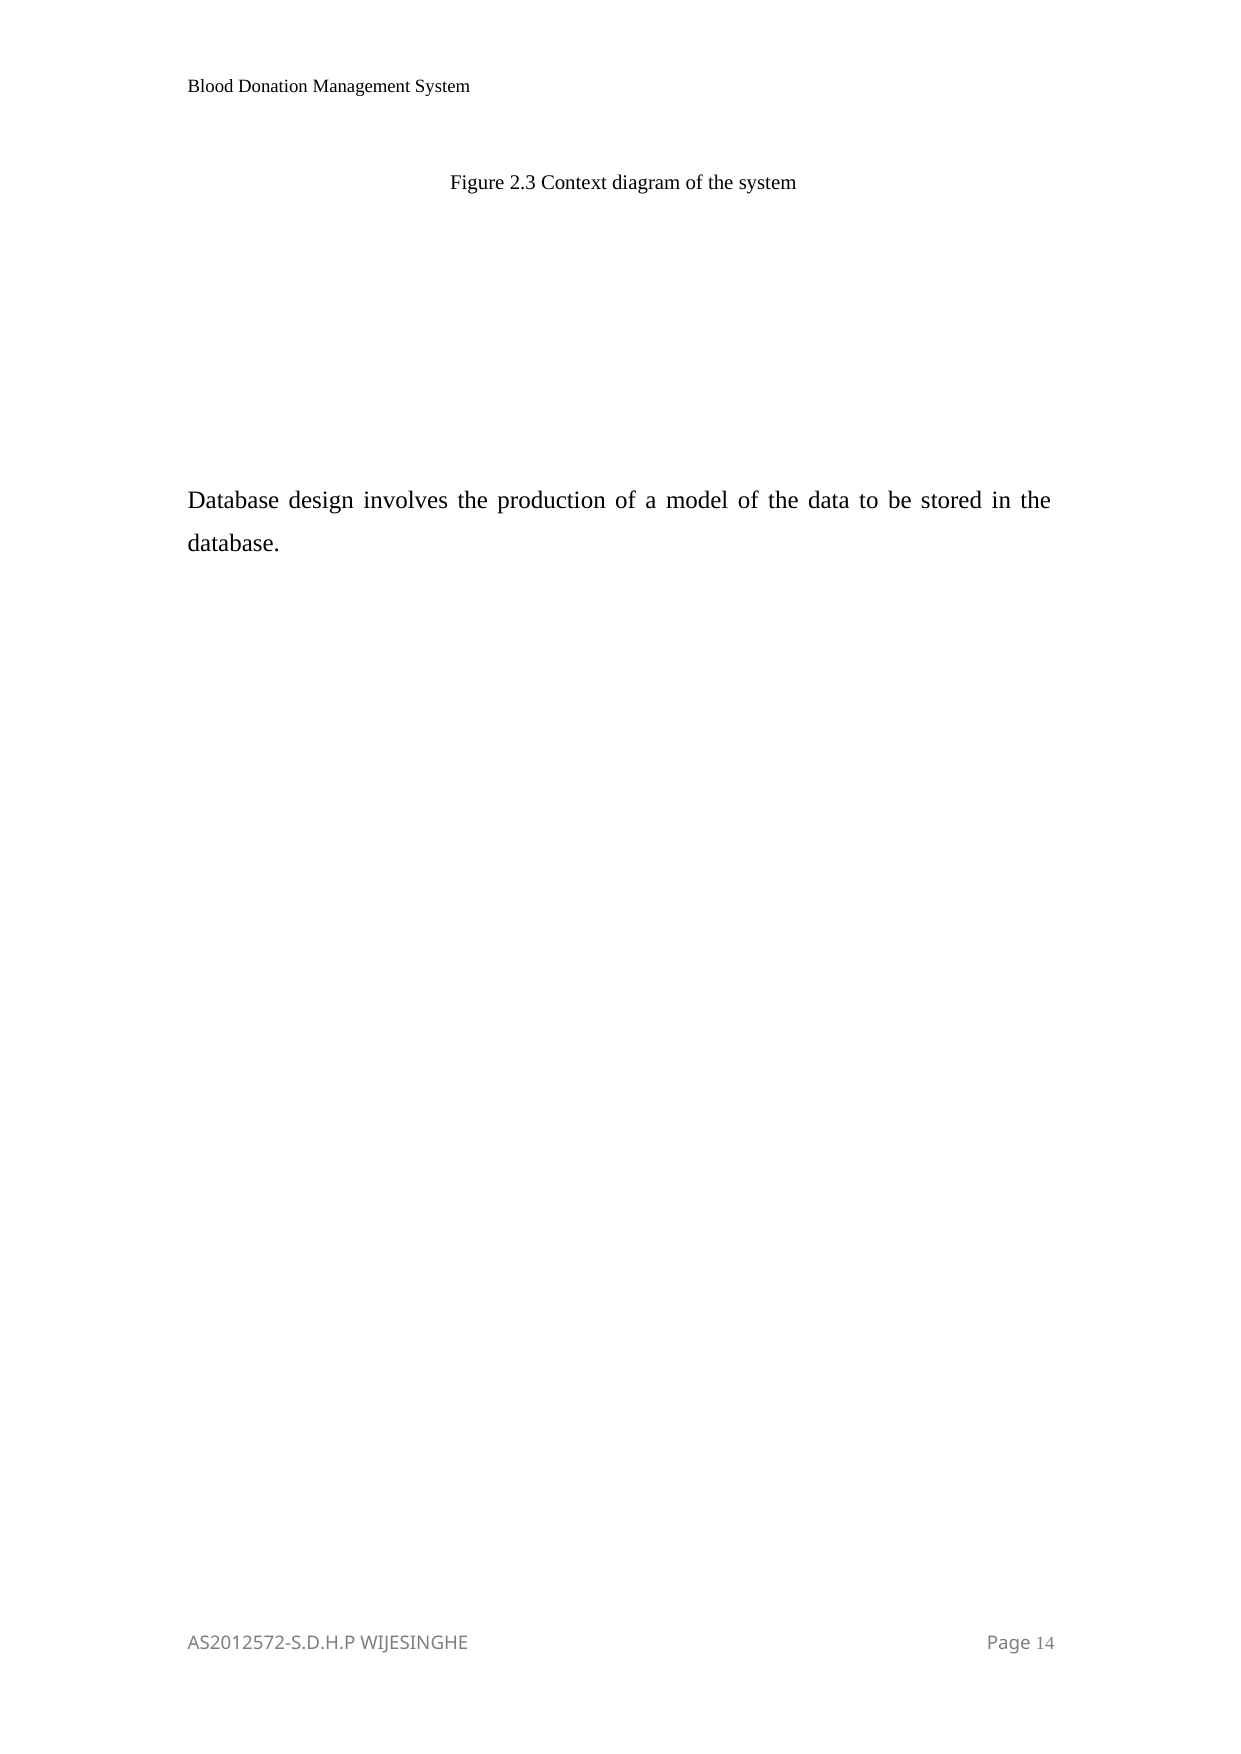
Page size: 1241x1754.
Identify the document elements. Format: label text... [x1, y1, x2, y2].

text Figure 2.3 Context diagram of the system [187, 166, 1053, 195]
text Database design involves the production of a model of the data to be stored in the database. [187, 485, 1053, 557]
